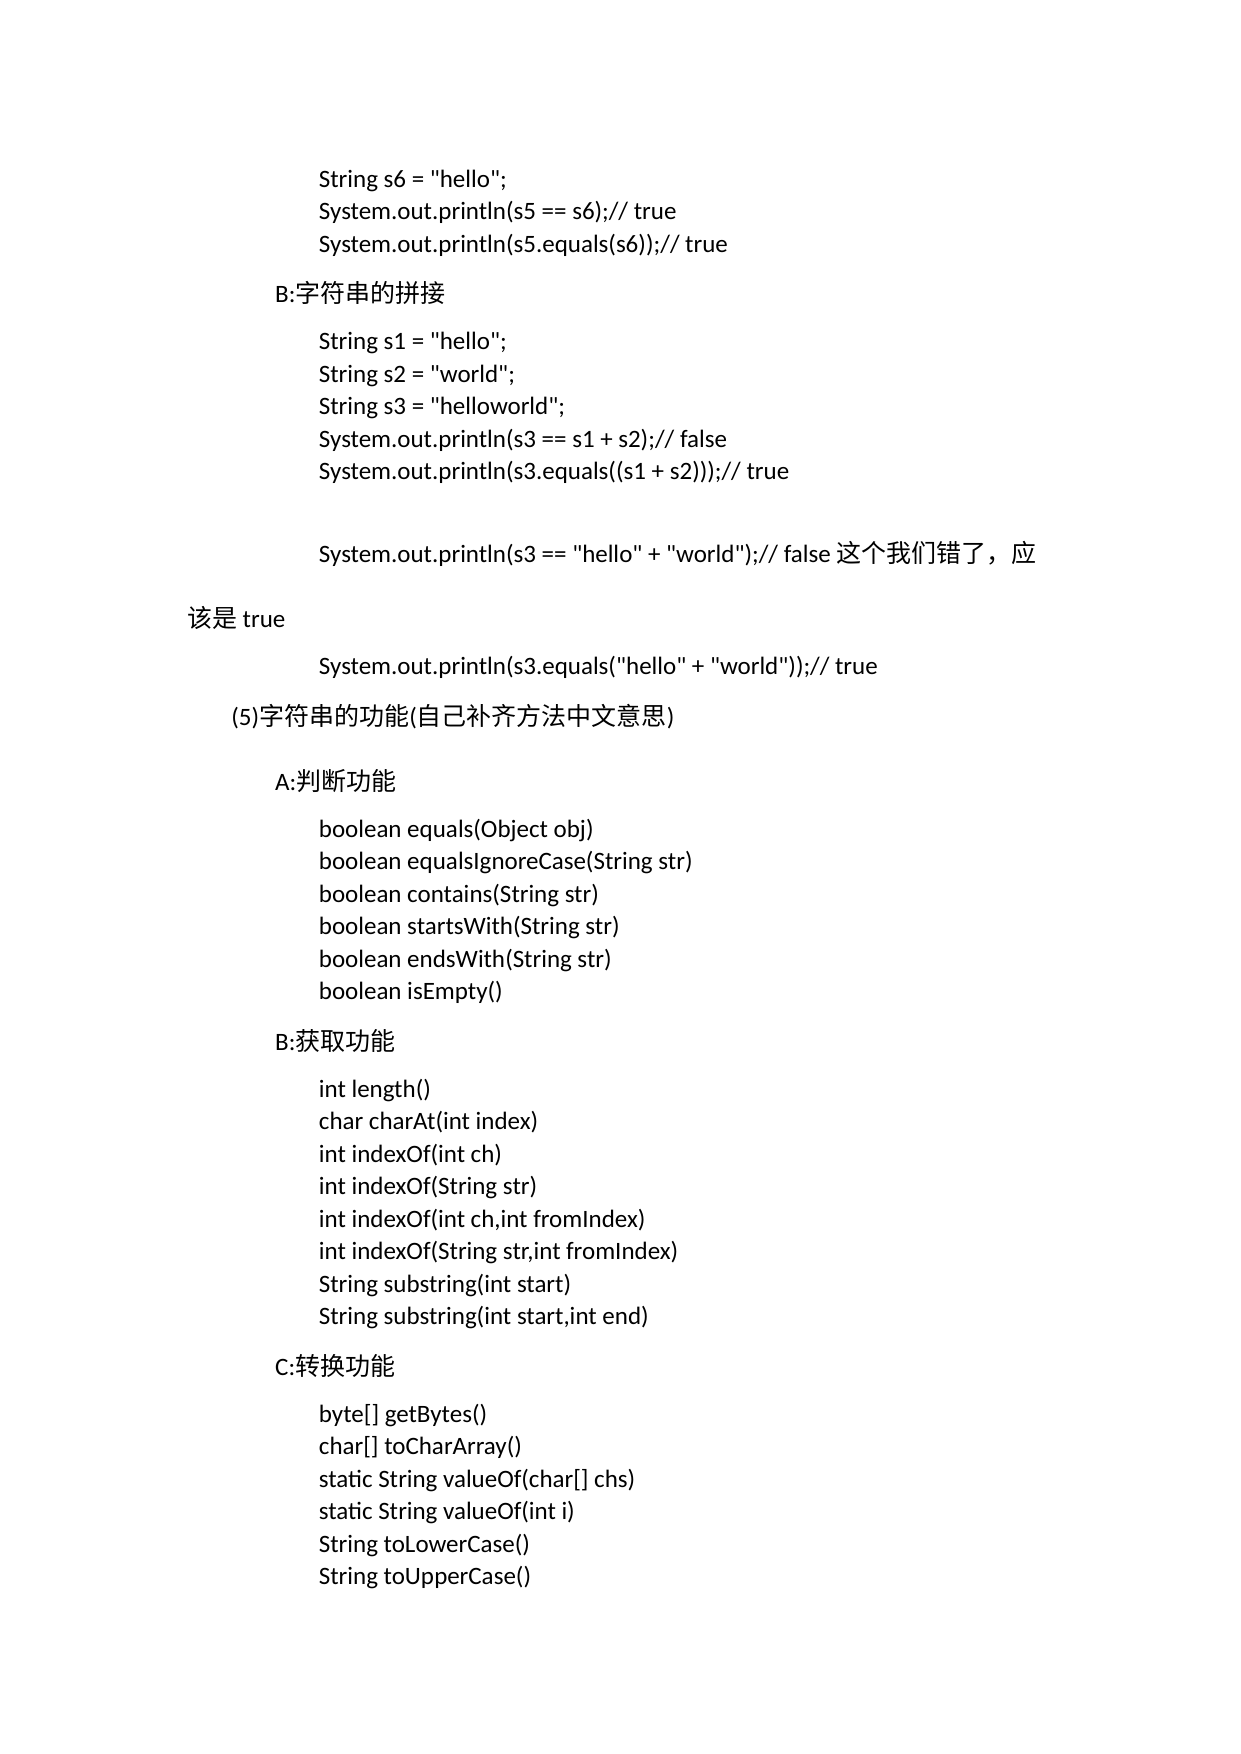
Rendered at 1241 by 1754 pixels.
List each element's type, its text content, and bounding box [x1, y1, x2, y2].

text boolean endsWith(String str) [187, 942, 1053, 974]
text String substring(int start) [187, 1267, 1053, 1299]
text int length() [187, 1072, 1053, 1104]
text int indexOf(int ch) [187, 1137, 1053, 1169]
text boolean equalsIgnoreCase(String str) [187, 844, 1053, 877]
text int indexOf(int ch,int fromIndex) [187, 1202, 1053, 1234]
text B:获取功能 [187, 1007, 1053, 1072]
text String substring(int start,int end) [187, 1299, 1053, 1332]
text System.out.println(s3.equals("hello" + "world"));// true [187, 649, 1053, 682]
text System.out.println(s5.equals(s6));// true [187, 227, 1053, 259]
text int indexOf(String str) [187, 1169, 1053, 1202]
text boolean isEmpty() [187, 974, 1053, 1007]
text (5)字符串的功能(自己补齐方法中文意思) [187, 682, 1053, 747]
text String s1 = "hello"; [187, 324, 1053, 357]
text String toLowerCase() [187, 1527, 1053, 1559]
text boolean startsWith(String str) [187, 909, 1053, 942]
text static String valueOf(char[] chs) [187, 1462, 1053, 1494]
text byte[] getBytes() [187, 1397, 1053, 1429]
text String s6 = "hello"; [187, 162, 1053, 194]
text char[] toCharArray() [187, 1429, 1053, 1462]
text A:判断功能 [187, 747, 1053, 812]
text String toUpperCase() [187, 1559, 1053, 1592]
text boolean contains(String str) [187, 877, 1053, 909]
text boolean equals(Object obj) [187, 812, 1053, 844]
text char charAt(int index) [187, 1104, 1053, 1137]
text String s3 = "helloworld"; [187, 389, 1053, 422]
text B:字符串的拼接 [187, 259, 1053, 324]
text String s2 = "world"; [187, 357, 1053, 389]
text System.out.println(s3 == "hello" + "world");// false 这个我们错了，应该是true [187, 519, 1053, 649]
text C:转换功能 [187, 1332, 1053, 1397]
text static String valueOf(int i) [187, 1494, 1053, 1527]
text System.out.println(s5 == s6);// true [187, 194, 1053, 227]
text System.out.println(s3.equals((s1 + s2)));// true [187, 454, 1053, 487]
text int indexOf(String str,int fromIndex) [187, 1234, 1053, 1267]
text System.out.println(s3 == s1 + s2);// false [187, 422, 1053, 454]
